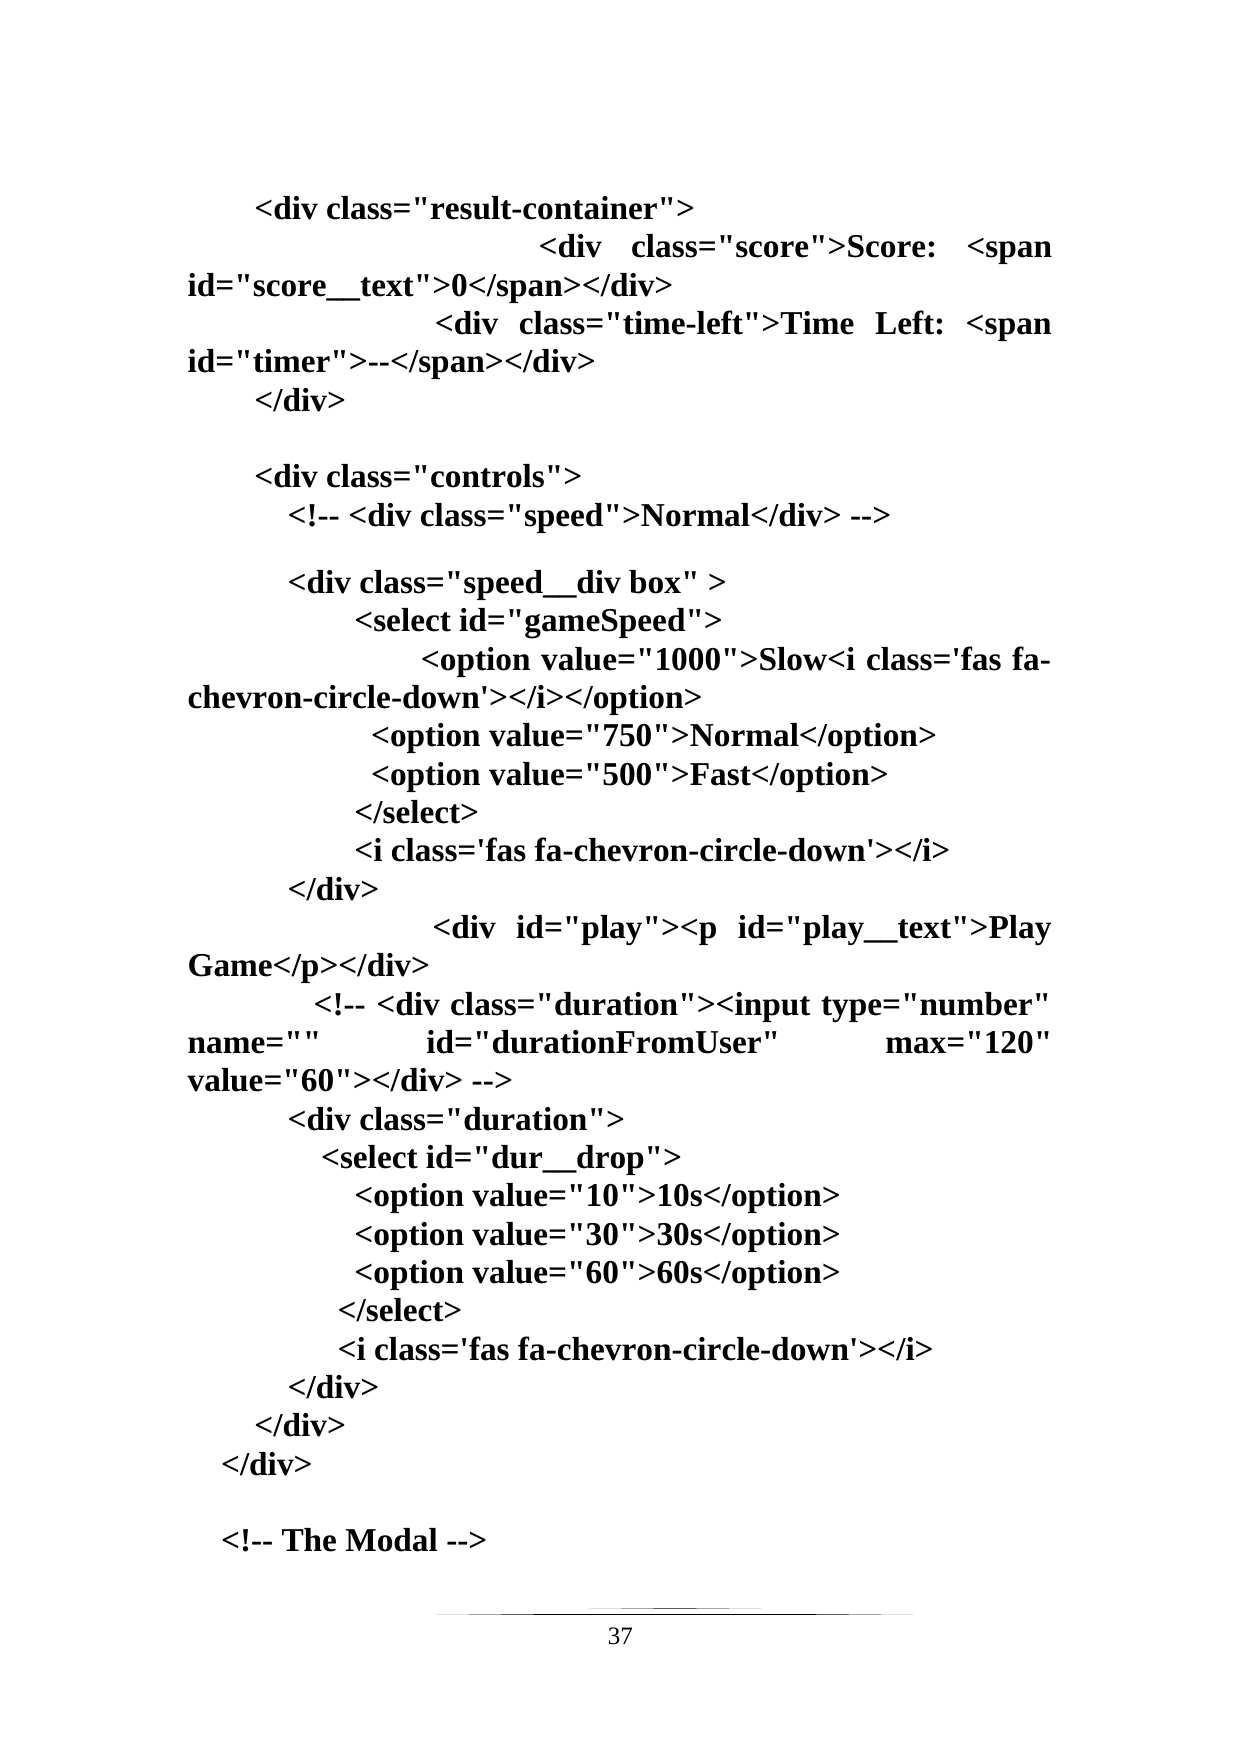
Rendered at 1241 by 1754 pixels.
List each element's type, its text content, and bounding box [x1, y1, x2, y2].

text <option value="30">30s</option> [187, 1214, 1053, 1252]
text <option value="10">10s</option> [187, 1175, 1053, 1214]
text <div class="controls"> [187, 457, 1053, 495]
text <select id="dur__drop"> [187, 1137, 1053, 1175]
text <div id="play"><p id="play__text">Play Game</p></div> [187, 907, 1053, 984]
text <i class='fas fa-chevron-circle-down'></i> [187, 1329, 1053, 1367]
text <option value="60">60s</option> [187, 1252, 1053, 1290]
text <!-- The Modal --> [187, 1520, 1053, 1559]
text </div> [187, 380, 1053, 418]
text <div class="time-left">Time Left: <span id="timer">--</span></div> [187, 303, 1053, 380]
text <!-- <div class="speed">Normal</div> --> [187, 495, 1053, 533]
text <option value="750">Normal</option> [187, 715, 1053, 754]
text <!-- <div class="duration"><input type="number" name="" id="durationFromUser" max="120" value="60"></div> --> [187, 984, 1053, 1099]
text <div class="duration"> [187, 1099, 1053, 1137]
text </div> [187, 1405, 1053, 1444]
text <div class="result-container"> [187, 188, 1053, 227]
text <div class="score">Score: <span id="score__text">0</span></div> [187, 227, 1053, 303]
text </div> [187, 869, 1053, 907]
text </div> [187, 1444, 1053, 1482]
text <option value="1000">Slow<i class='fas fa-chevron-circle-down'></i></option> [187, 639, 1053, 715]
text <select id="gameSpeed"> [187, 600, 1053, 639]
text <div class="speed__div box" > [187, 562, 1053, 600]
text </select> [187, 792, 1053, 830]
text <i class='fas fa-chevron-circle-down'></i> [187, 830, 1053, 869]
text </div> [187, 1367, 1053, 1405]
text <option value="500">Fast</option> [187, 754, 1053, 792]
text </select> [187, 1290, 1053, 1329]
